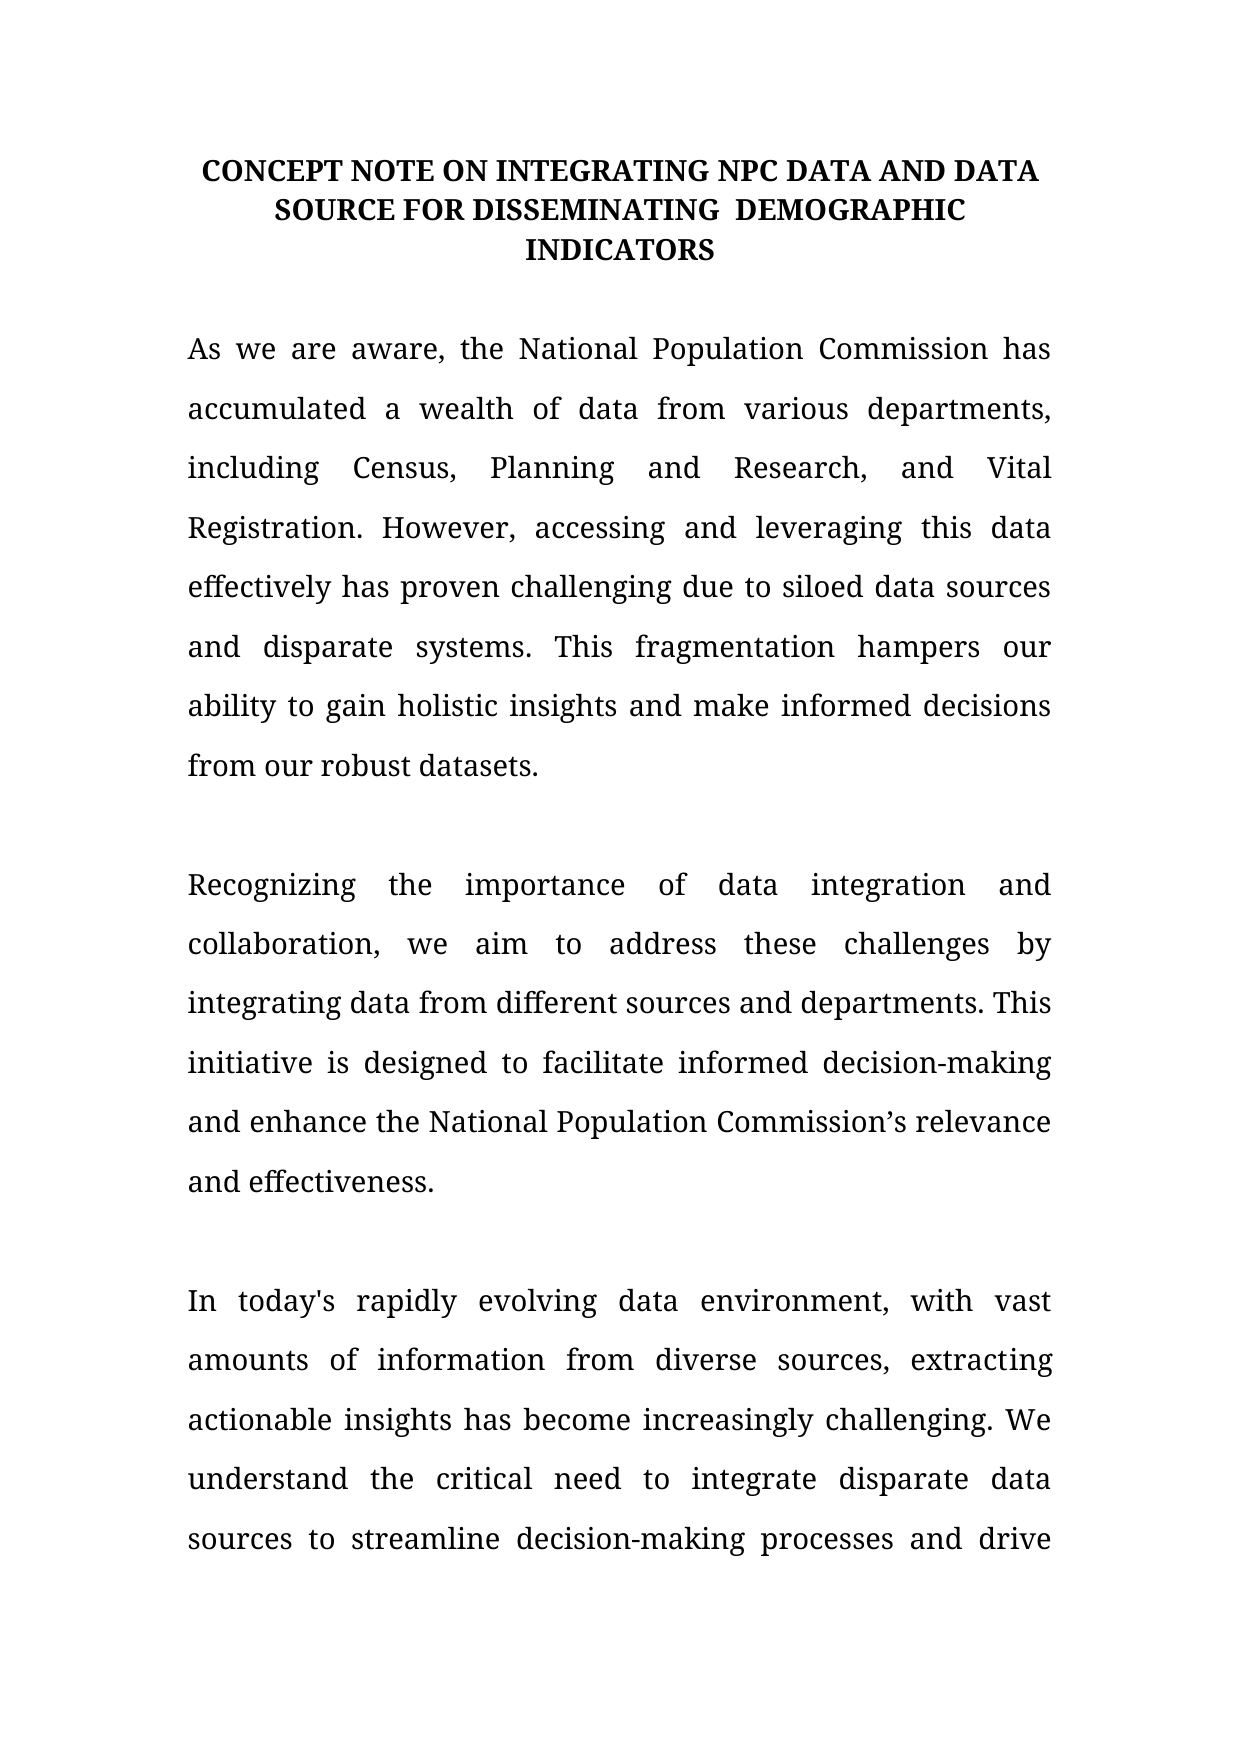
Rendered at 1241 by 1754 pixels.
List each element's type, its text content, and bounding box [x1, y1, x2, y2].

text CONCEPT NOTE ON INTEGRATING NPC DATA AND DATA SOURCE FOR DISSEMINATING DEMOGRAPHIC INDICATORS [187, 150, 1053, 269]
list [187, 1280, 1053, 1558]
list Recognizing the importance of data integration and collaboration, we aim to address these challenges by integrating data from different sources and departments. This initiative is designed to facilitate informed decision-making and enhance the National Population Commission’s relevance and effectiveness. [187, 864, 1053, 1201]
list As we are aware, the National Population Commission has accumulated a wealth of data from various departments, including Census, Planning and Research, and Vital Registration. However, accessing and leveraging this data effectively has proven challenging due to siloed data sources and disparate systems. This fragmentation hampers our ability to gain holistic insights and make informed decisions from our robust datasets. [187, 328, 1053, 784]
